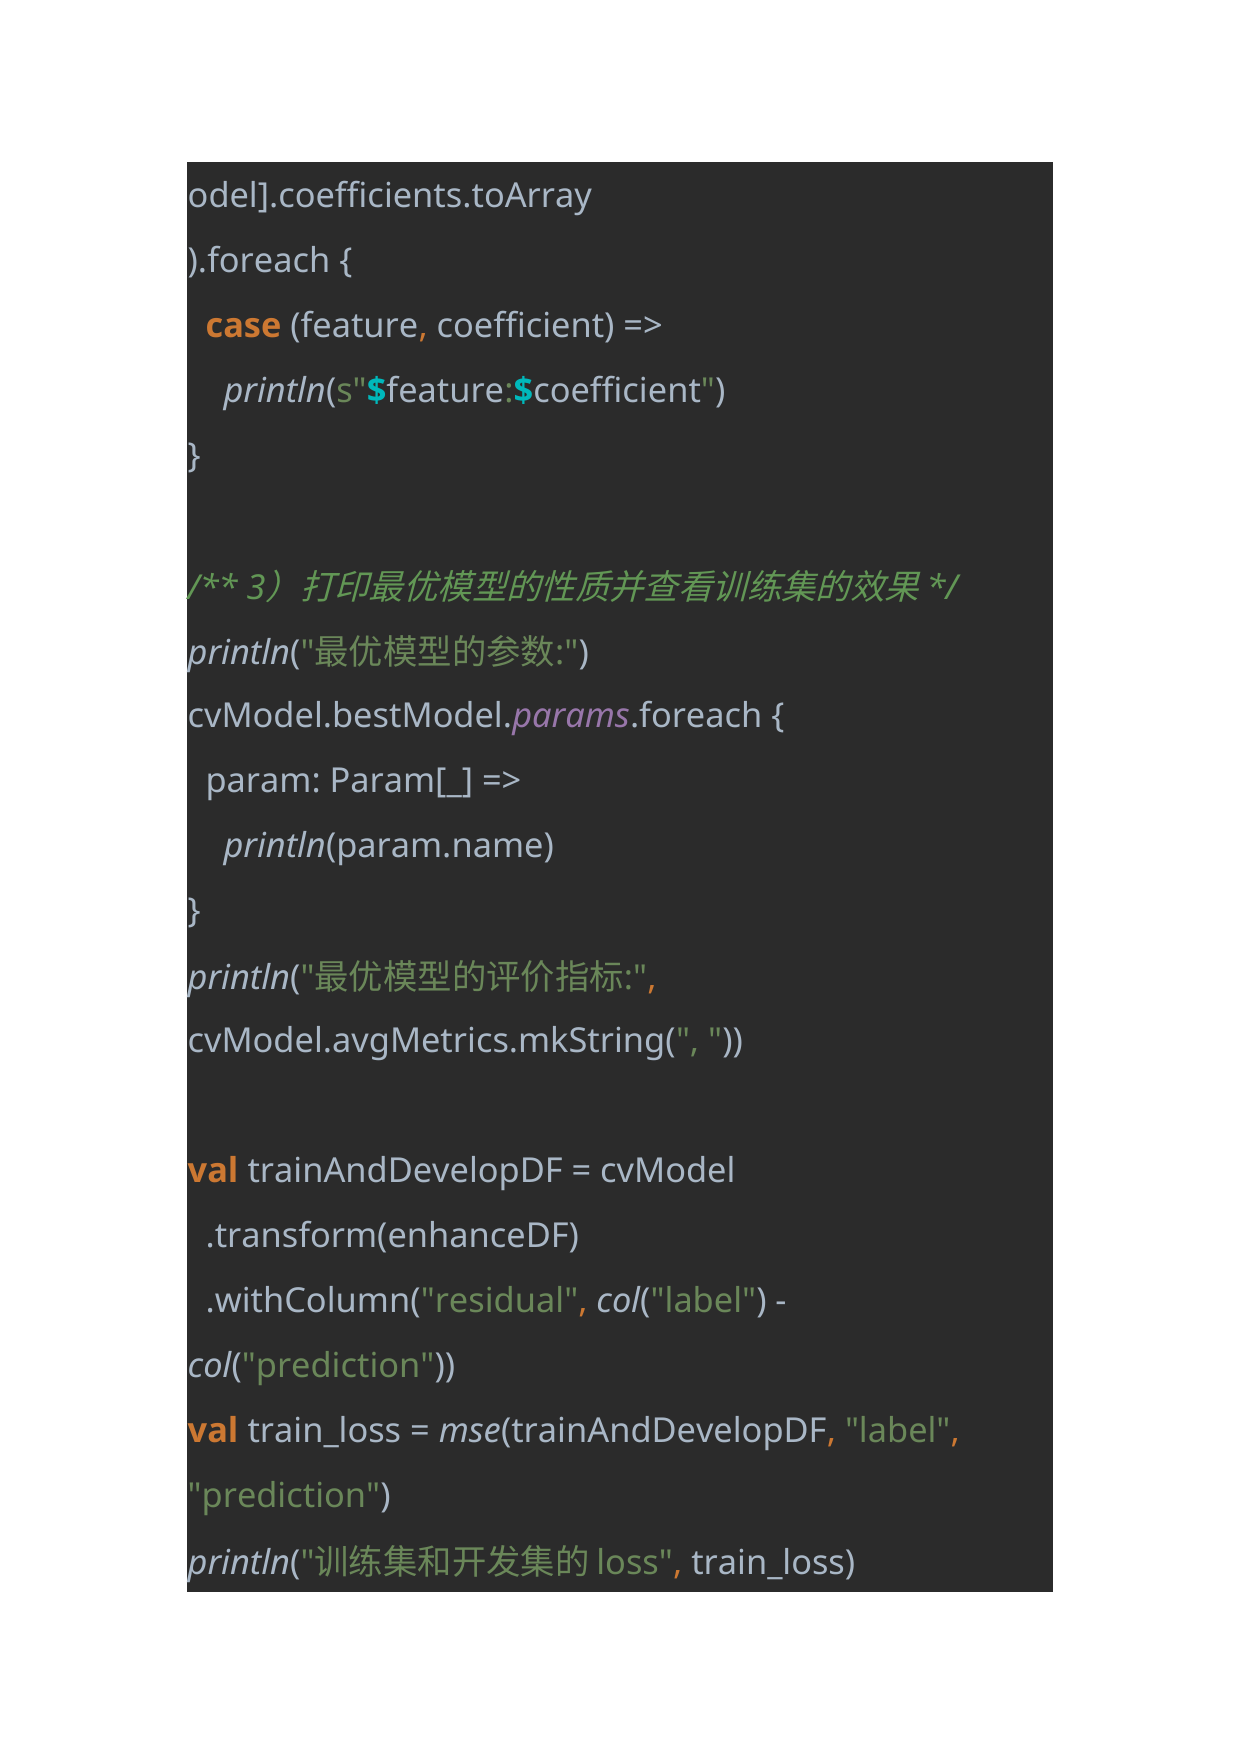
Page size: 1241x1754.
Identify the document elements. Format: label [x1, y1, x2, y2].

text [187, 162, 1053, 1592]
